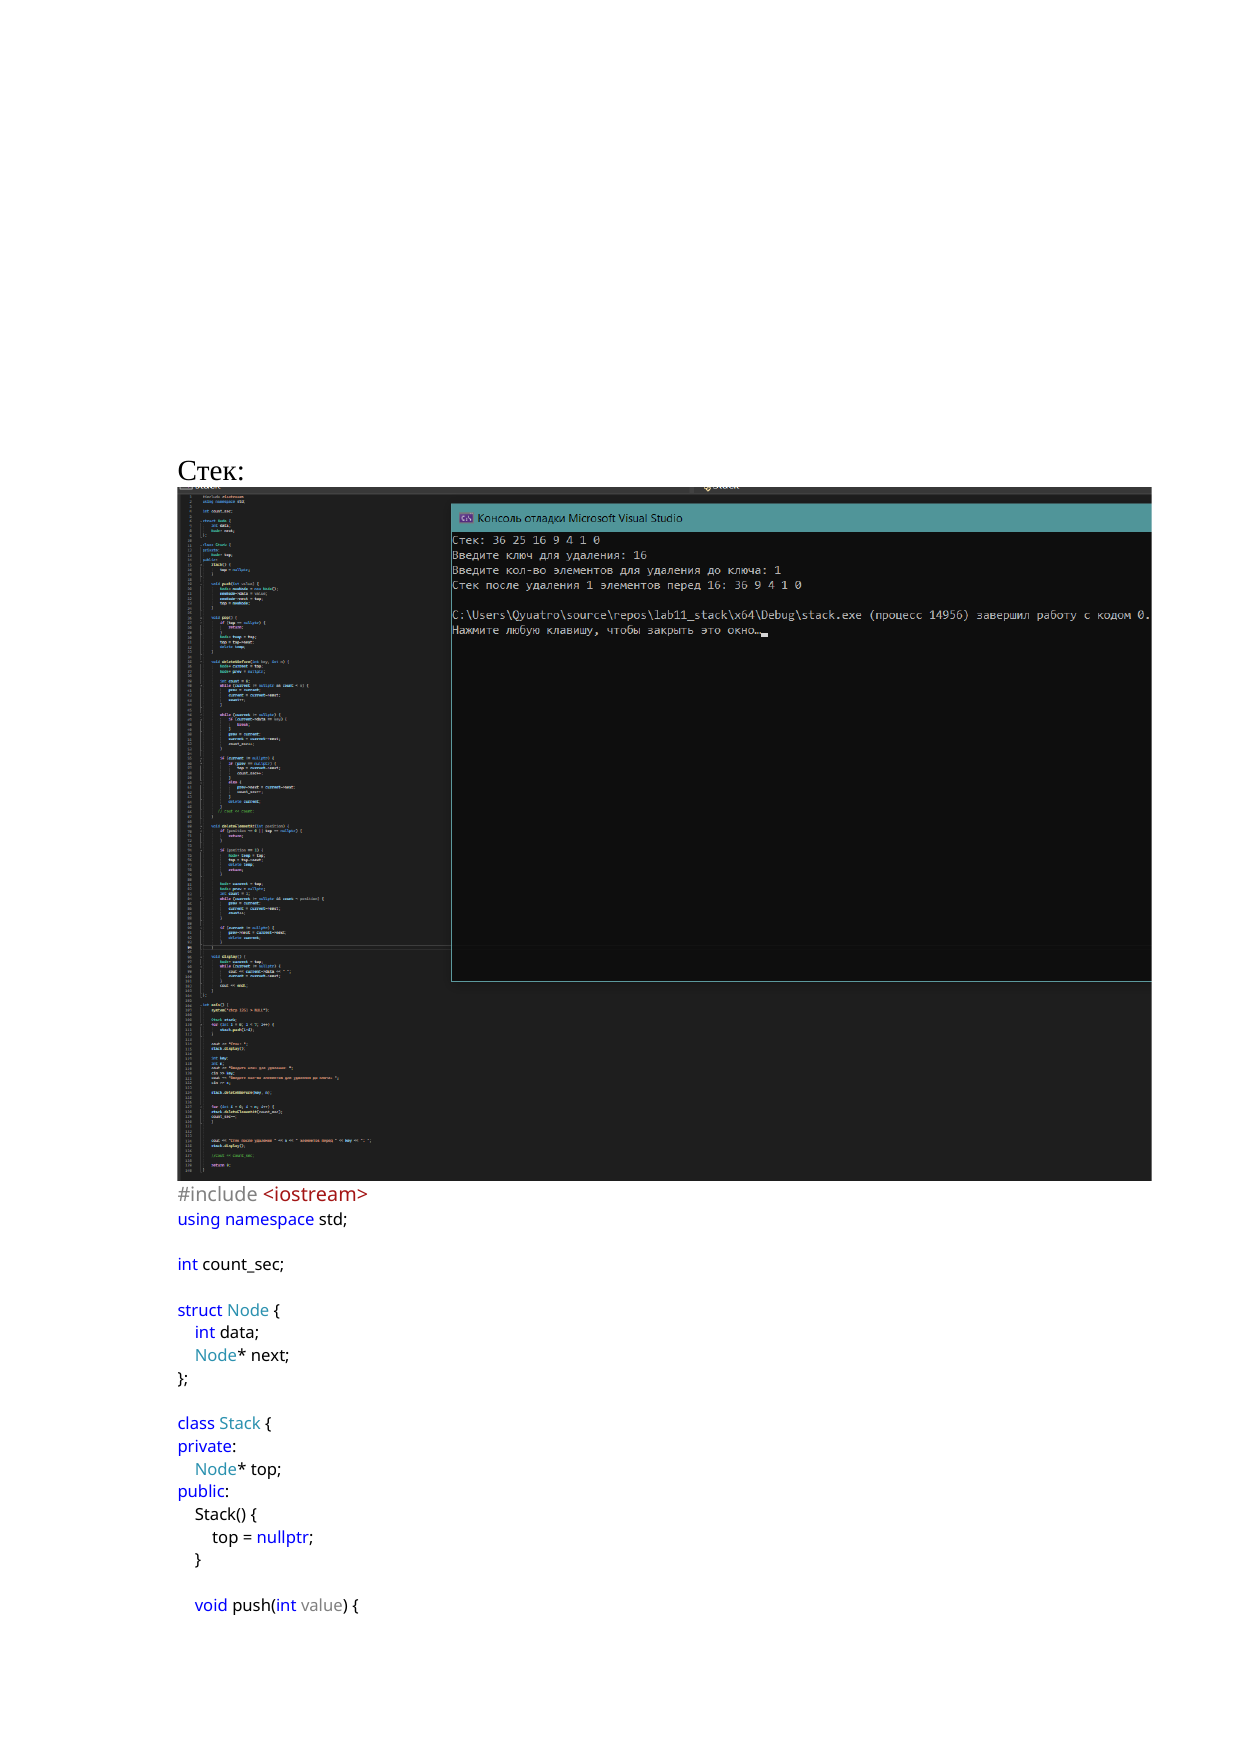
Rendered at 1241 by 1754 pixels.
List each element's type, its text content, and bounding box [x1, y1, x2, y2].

text Node* top; [177, 1457, 1152, 1480]
text public: [177, 1480, 1152, 1502]
text top = nullptr; [177, 1525, 1152, 1548]
text int count_sec; [177, 1253, 1152, 1275]
text void push(int value) { [177, 1593, 1152, 1616]
text #include <iostream> [177, 1181, 1152, 1207]
text using namespace std; [177, 1207, 1152, 1230]
text private: [177, 1434, 1152, 1457]
picture [177, 487, 1152, 1181]
text class Stack { [177, 1412, 1152, 1434]
text struct Node { [177, 1298, 1152, 1321]
text } [177, 1548, 1152, 1571]
text int data; [177, 1321, 1152, 1343]
text }; [177, 1366, 1152, 1389]
text Stack() { [177, 1502, 1152, 1525]
text Node* next; [177, 1343, 1152, 1366]
text Стек: [177, 453, 1152, 487]
